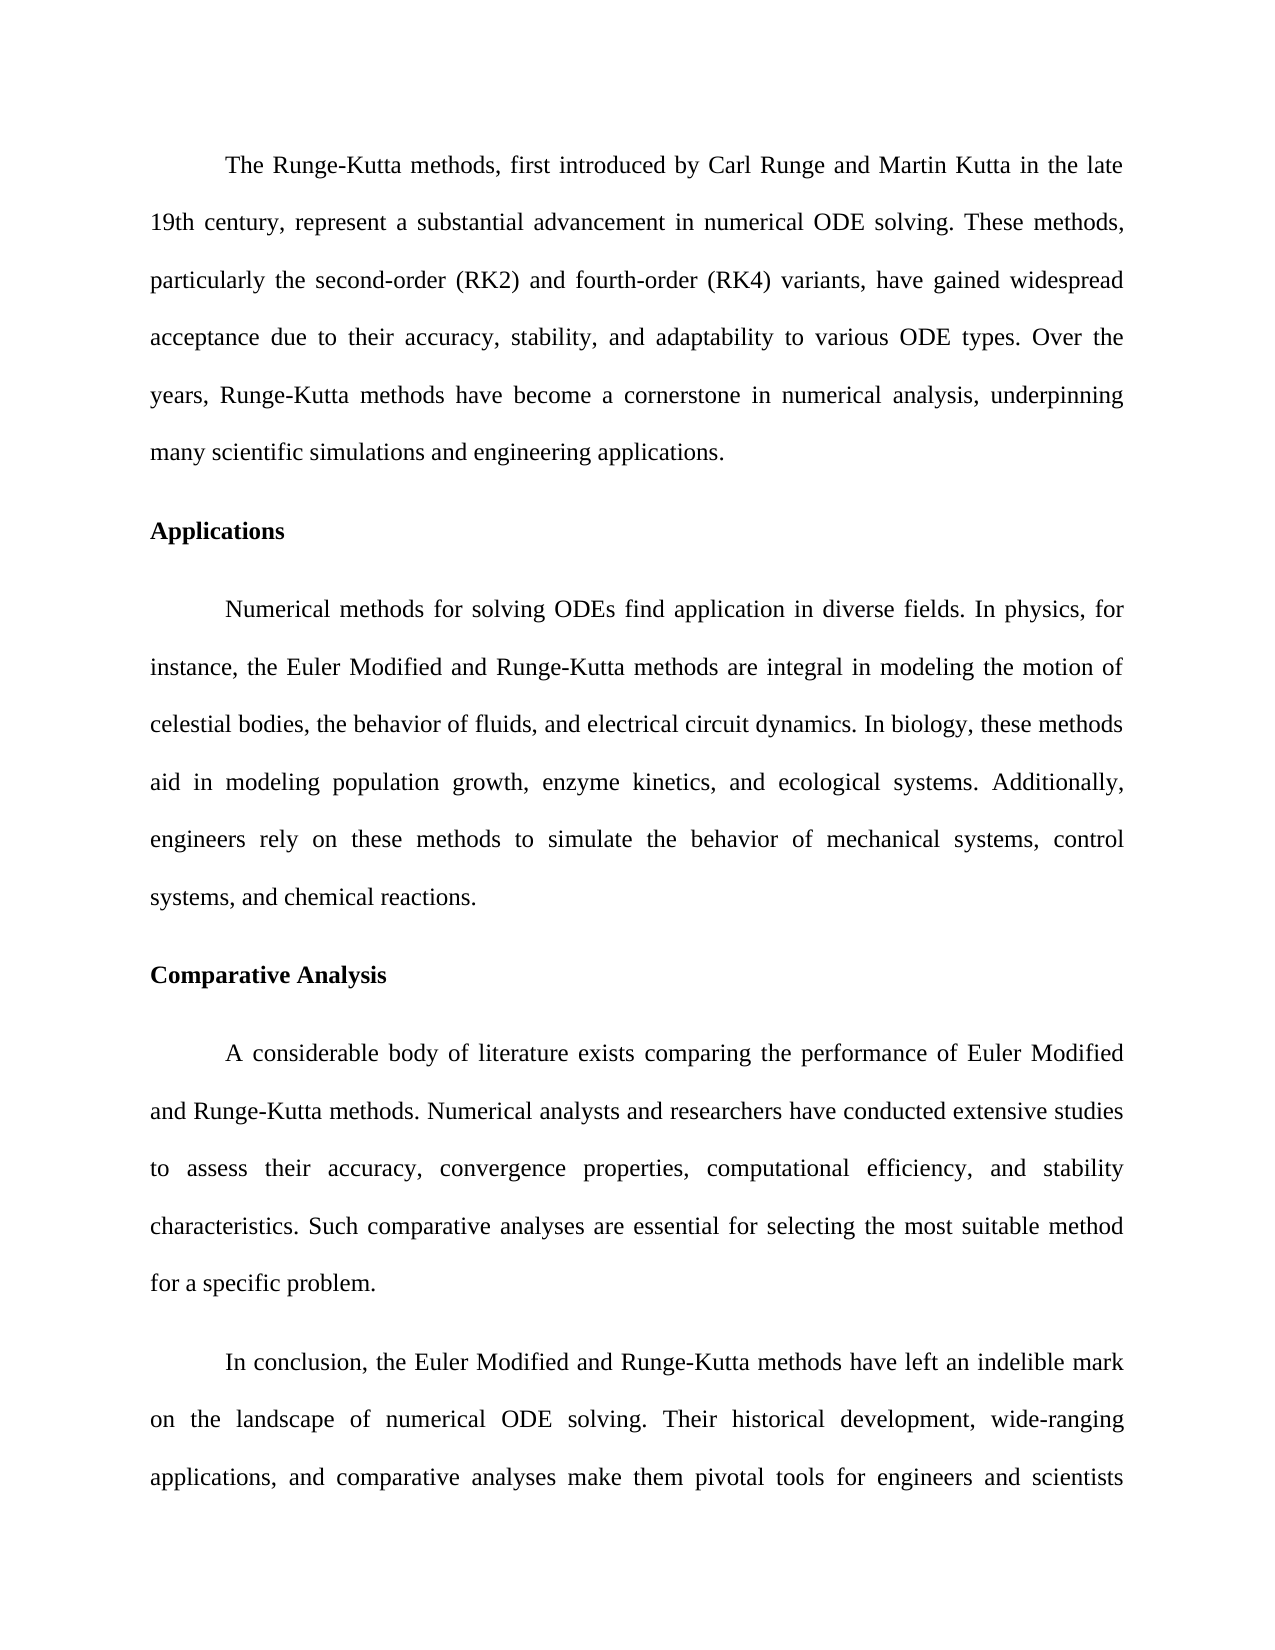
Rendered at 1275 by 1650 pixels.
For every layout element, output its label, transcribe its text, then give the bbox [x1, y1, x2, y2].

text Applications [150, 516, 1125, 544]
text Comparative Analysis [150, 960, 1125, 989]
text The Runge-Kutta methods, first introduced by Carl Runge and Martin Kutta in the late 19th century, represent a substantial advancement in numerical ODE solving. These methods, particularly the second-order (RK2) and fourth-order (RK4) variants, have gained widespread acceptance due to their accuracy, stability, and adaptability to various ODE types. Over the years, Runge-Kutta methods have become a cornerstone in numerical analysis, underpinning many scientific simulations and engineering applications. [150, 150, 1125, 466]
text A considerable body of literature exists comparing the performance of Euler Modified and Runge-Kutta methods. Numerical analysts and researchers have conducted extensive studies to assess their accuracy, convergence properties, computational efficiency, and stability characteristics. Such comparative analyses are essential for selecting the most suitable method for a specific problem. [150, 1038, 1125, 1297]
text Numerical methods for solving ODEs find application in diverse fields. In physics, for instance, the Euler Modified and Runge-Kutta methods are integral in modeling the motion of celestial bodies, the behavior of fluids, and electrical circuit dynamics. In biology, these methods aid in modeling population growth, enzyme kinetics, and ecological systems. Additionally, engineers rely on these methods to simulate the behavior of mechanical systems, control systems, and chemical reactions. [150, 594, 1125, 910]
